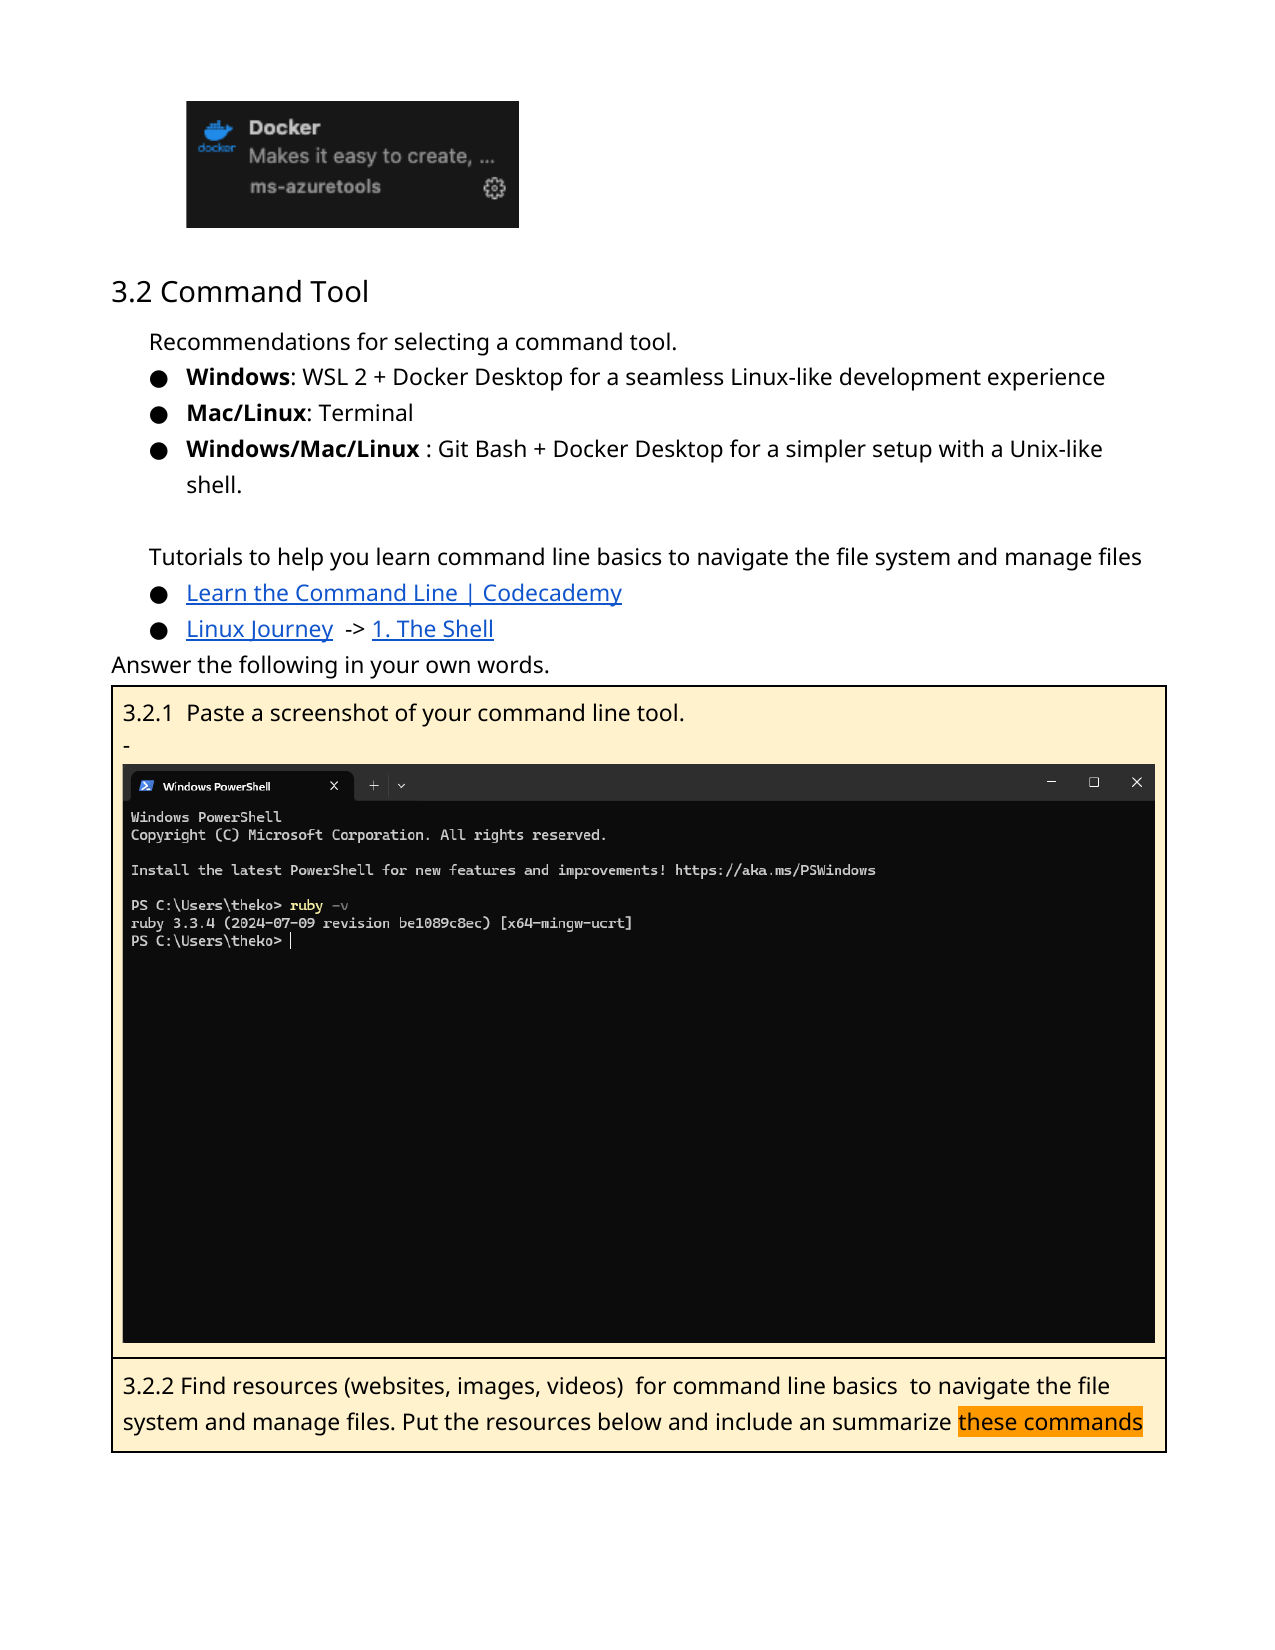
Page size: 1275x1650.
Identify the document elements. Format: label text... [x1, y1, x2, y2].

picture [186, 101, 519, 228]
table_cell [113, 1359, 1165, 1451]
subtitle 3.2 Command Tool [111, 271, 1164, 311]
list Mac/Linux: Terminal [149, 397, 1164, 428]
picture [122, 764, 1155, 1343]
list Windows: WSL 2 + Docker Desktop for a seamless Linux-like development experience [149, 361, 1164, 393]
text Recommendations for selecting a command tool. [149, 325, 1164, 357]
text Answer the following in your own words. [111, 649, 1164, 680]
table_header 3.2.1 Paste a screenshot of your command line tool. - [113, 687, 1165, 1357]
text Tutorials to help you learn command line basics to navigate the file system and manage files [149, 541, 1164, 572]
list Windows/Mac/Linux : Git Bash + Docker Desktop for a simpler setup with a Unix-like shell. [149, 433, 1164, 500]
list Learn the Command Line | Codecademy [149, 577, 1164, 608]
list Linux Journey -> 1. The Shell [149, 613, 1164, 644]
